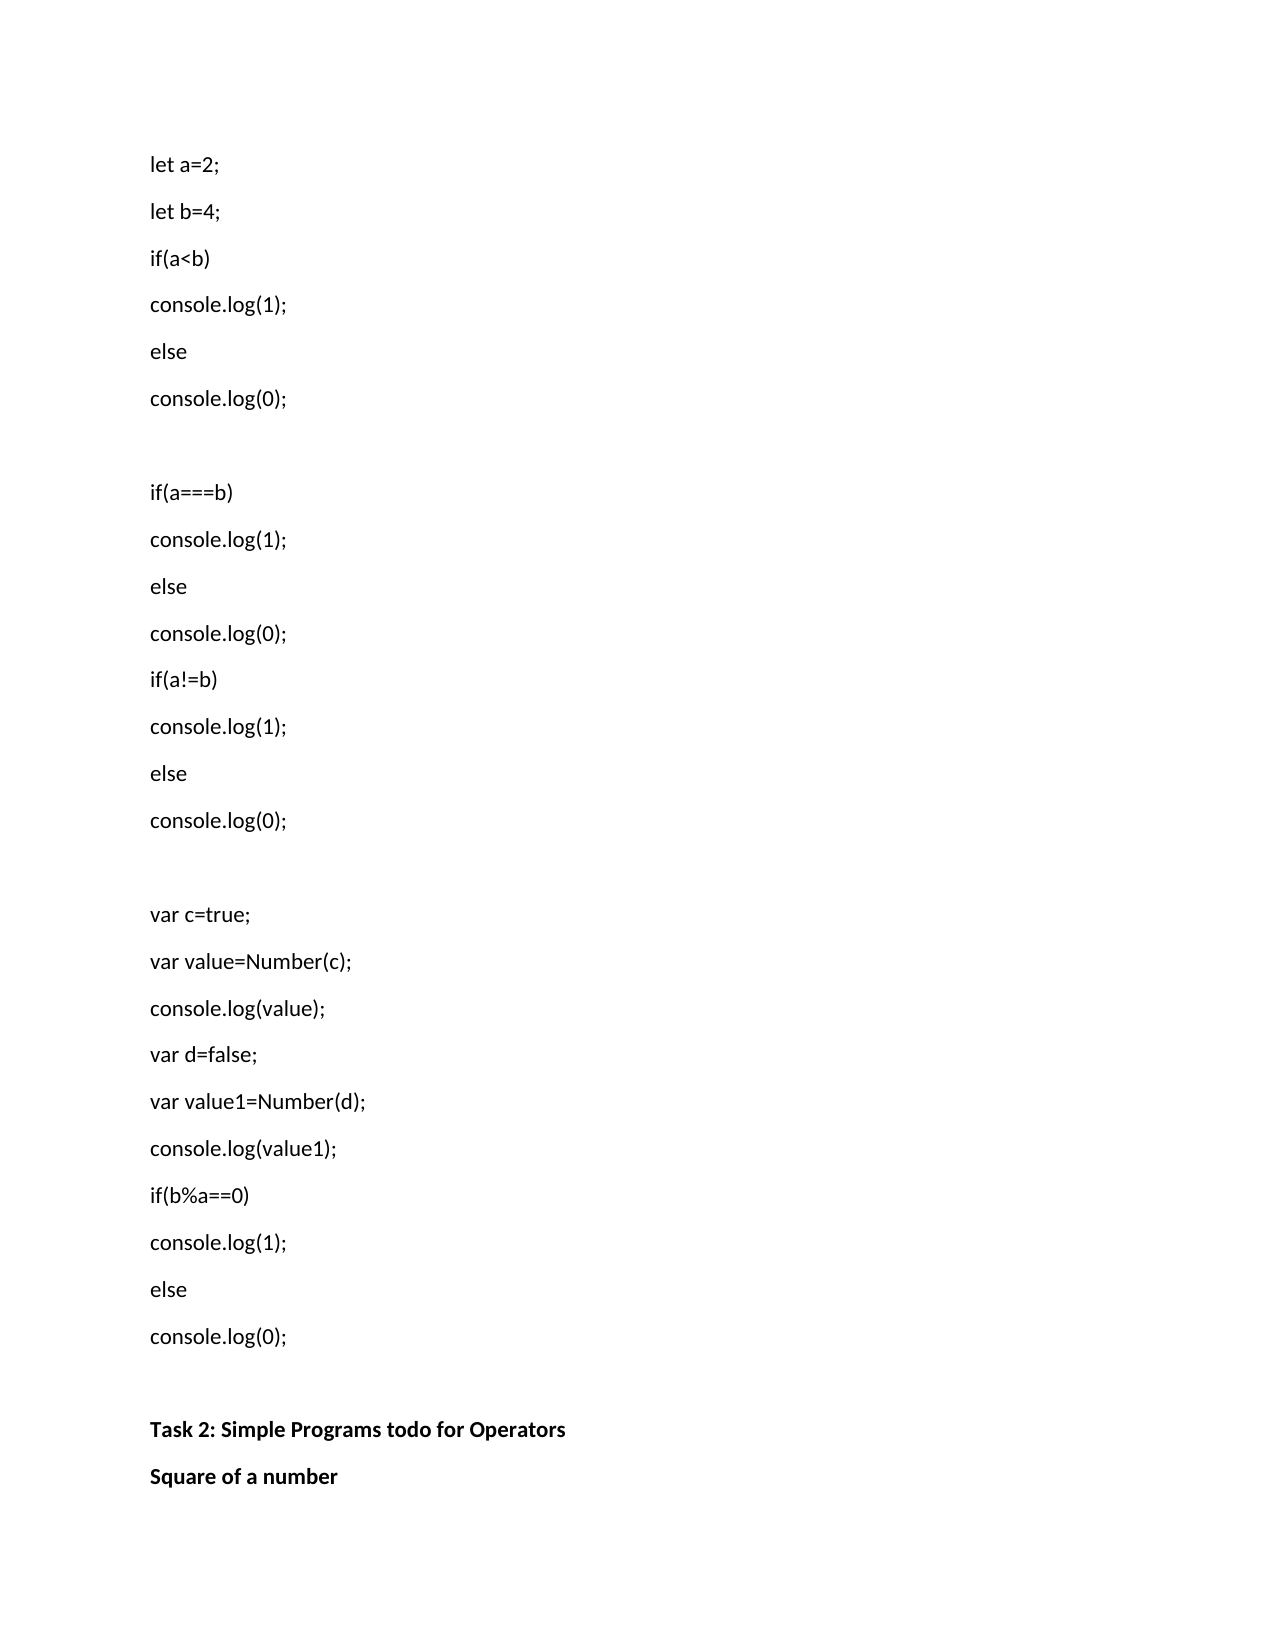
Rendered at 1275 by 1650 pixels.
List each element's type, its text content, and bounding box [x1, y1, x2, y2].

text var value=Number(c); [150, 947, 1125, 975]
text console.log(0); [150, 619, 1125, 647]
text console.log(value); [150, 994, 1125, 1022]
text if(a!=b) [150, 666, 1125, 694]
text let a=2; [150, 150, 1125, 178]
text if(a===b) [150, 478, 1125, 506]
text if(b%a==0) [150, 1181, 1125, 1209]
text if(a<b) [150, 244, 1125, 272]
text console.log(value1); [150, 1134, 1125, 1162]
text var c=true; [150, 900, 1125, 928]
text else [150, 572, 1125, 600]
text console.log(1); [150, 712, 1125, 741]
text console.log(0); [150, 384, 1125, 412]
text console.log(1); [150, 291, 1125, 319]
text Square of a number [150, 1462, 1125, 1491]
text var value1=Number(d); [150, 1087, 1125, 1116]
text console.log(1); [150, 1228, 1125, 1256]
text let b=4; [150, 197, 1125, 225]
text else [150, 337, 1125, 366]
text else [150, 759, 1125, 787]
text Task 2: Simple Programs todo for Operators [150, 1416, 1125, 1444]
text else [150, 1275, 1125, 1303]
text console.log(0); [150, 1322, 1125, 1350]
text console.log(1); [150, 525, 1125, 553]
text console.log(0); [150, 806, 1125, 834]
text var d=false; [150, 1041, 1125, 1069]
